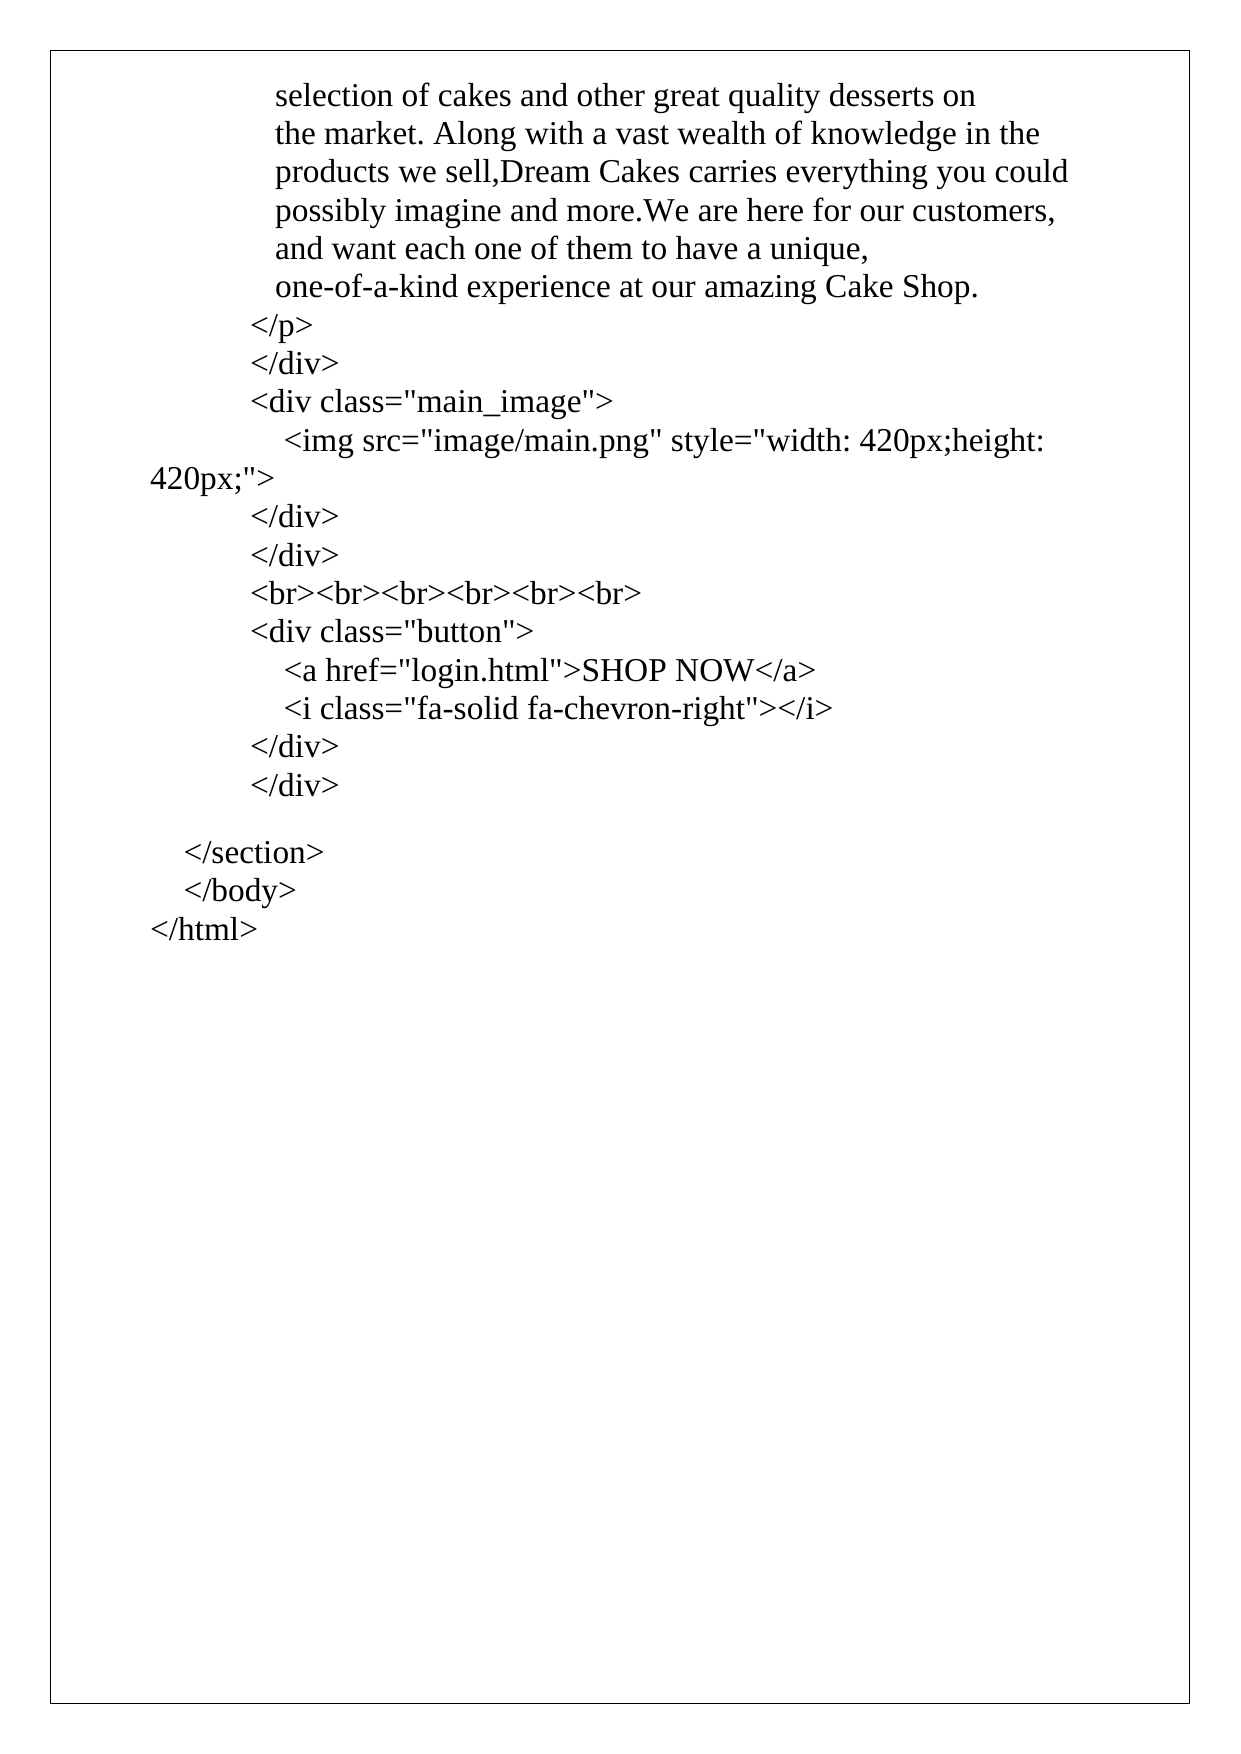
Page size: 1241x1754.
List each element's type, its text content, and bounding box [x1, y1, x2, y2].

list </div> [150, 535, 1165, 573]
list the market. Along with a vast wealth of knowledge in the [150, 113, 1165, 152]
list <div class="button"> [150, 612, 1165, 650]
list </div> [150, 765, 1165, 803]
list <a href="login.html">SHOP NOW</a> [150, 650, 1165, 688]
list <br><br><br><br><br><br> [150, 573, 1165, 612]
list possibly imagine and more.We are here for our customers, [150, 190, 1165, 228]
list <div class="main_image"> [150, 382, 1165, 420]
list </p> [150, 305, 1165, 343]
list </body> [150, 870, 1165, 909]
list </section> [150, 832, 1165, 870]
list </div> [150, 343, 1165, 382]
list </div> [150, 727, 1165, 765]
list products we sell,Dream Cakes carries everything you could [150, 152, 1165, 190]
list and want each one of them to have a unique, [150, 228, 1165, 267]
list </html> [150, 909, 1165, 947]
list selection of cakes and other great quality desserts on [150, 75, 1165, 113]
list <i class="fa-solid fa-chevron-right"></i> [150, 688, 1165, 727]
list <img src="image/main.png" style="width: 420px;height: 420px;"> [150, 420, 1165, 497]
list one-of-a-kind experience at our amazing Cake Shop. [150, 267, 1165, 305]
list </div> [150, 497, 1165, 535]
